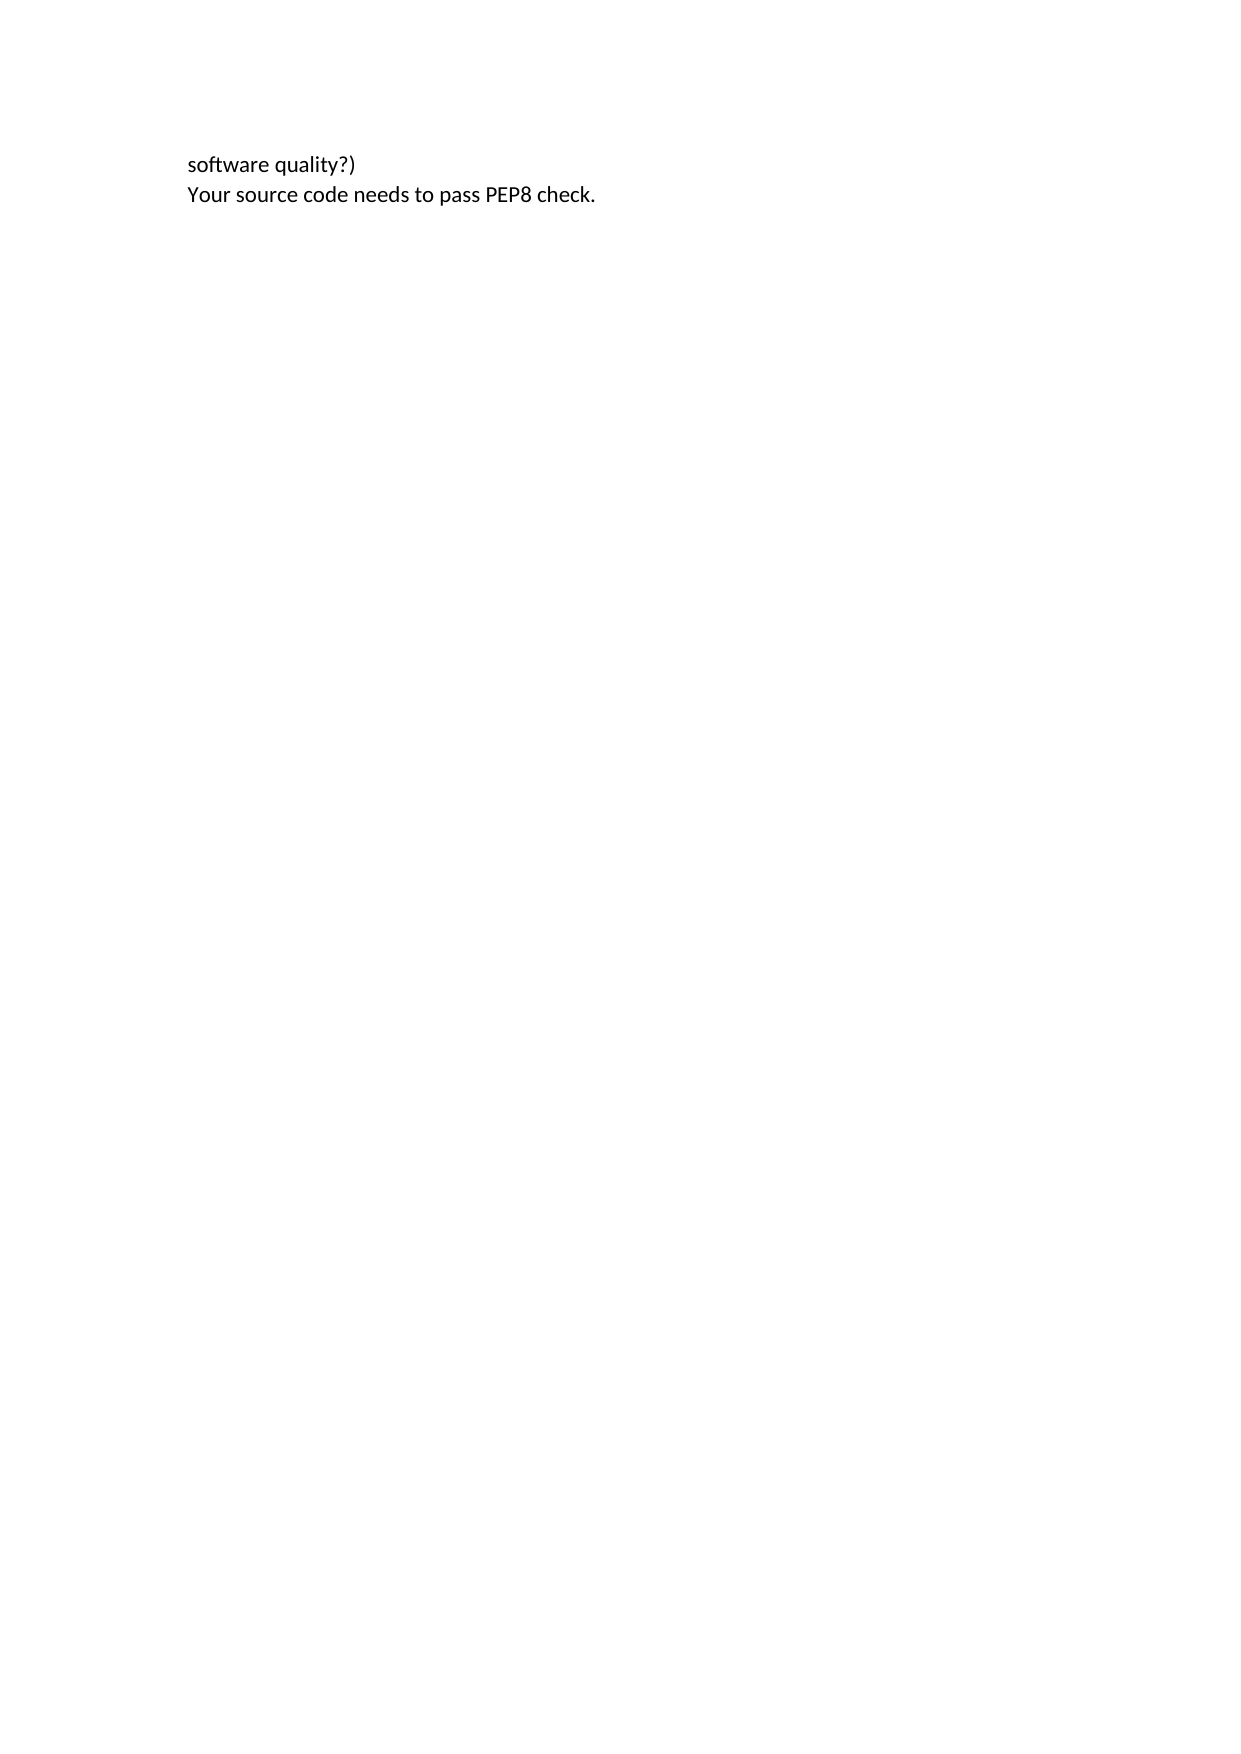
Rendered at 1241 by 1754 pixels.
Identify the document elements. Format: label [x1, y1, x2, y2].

text [187, 150, 1053, 208]
